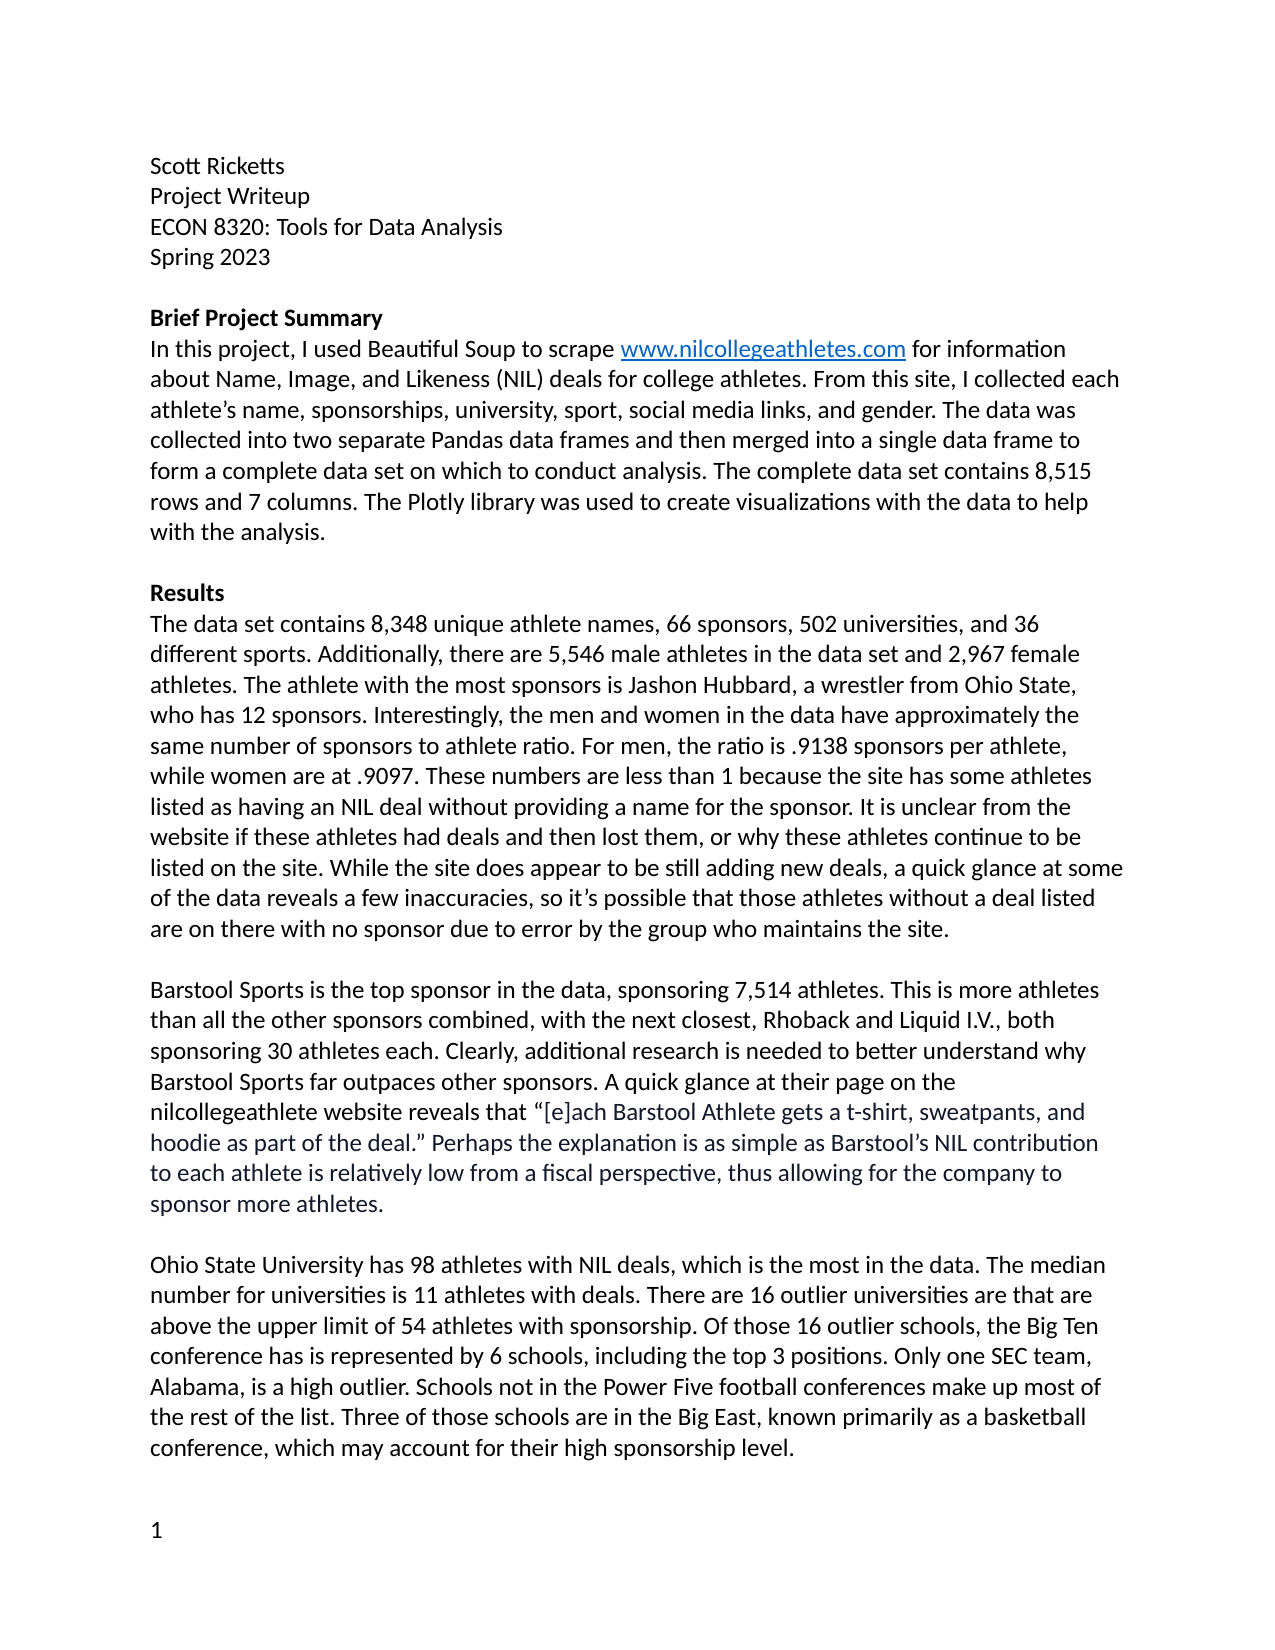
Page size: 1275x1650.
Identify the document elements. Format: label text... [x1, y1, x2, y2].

text Spring 2023 [150, 242, 1125, 272]
text Results [150, 577, 1125, 608]
text ECON 8320: Tools for Data Analysis [150, 211, 1125, 242]
text Barstool Sports is the top sponsor in the data, sponsoring 7,514 athletes. This is more athletes than all the other sponsors combined, with the next closest, Rhoback and Liquid I.V., both sponsoring 30 athletes each. Clearly, additional research is needed to better understand why Barstool Sports far outpaces other sponsors. A quick glance at their page on the nilcollegeathlete website reveals that “[e]ach Barstool Athlete gets a t-shirt, sweatpants, and hoodie as part of the deal.” Perhaps the explanation is as simple as Barstool’s NIL contribution to each athlete is relatively low from a fiscal perspective, thus allowing for the company to sponsor more athletes. [150, 974, 1125, 1218]
text In this project, I used Beautiful Soup to scrape www.nilcollegeathletes.com for information about Name, Image, and Likeness (NIL) deals for college athletes. From this site, I collected each athlete’s name, sponsorships, university, sport, social media links, and gender. The data was collected into two separate Pandas data frames and then merged into a single data frame to form a complete data set on which to conduct analysis. The complete data set contains 8,515 rows and 7 columns. The Plotly library was used to create visualizations with the data to help with the analysis. [150, 333, 1125, 547]
text The data set contains 8,348 unique athlete names, 66 sponsors, 502 universities, and 36 different sports. Additionally, there are 5,546 male athletes in the data set and 2,967 female athletes. The athlete with the most sponsors is Jashon Hubbard, a wrestler from Ohio State, who has 12 sponsors. Interestingly, the men and women in the data have approximately the same number of sponsors to athlete ratio. For men, the ratio is .9138 sponsors per athlete, while women are at .9097. These numbers are less than 1 because the site has some athletes listed as having an NIL deal without providing a name for the sponsor. It is unclear from the website if these athletes had deals and then lost them, or why these athletes continue to be listed on the site. While the site does appear to be still adding new deals, a quick glance at some of the data reveals a few inaccuracies, so it’s possible that those athletes without a deal listed are on there with no sponsor due to error by the group who maintains the site. [150, 608, 1125, 943]
text Project Writeup [150, 181, 1125, 211]
text Brief Project Summary [150, 303, 1125, 333]
text Ohio State University has 98 athletes with NIL deals, which is the most in the data. The median number for universities is 11 athletes with deals. There are 16 outlier universities are that are above the upper limit of 54 athletes with sponsorship. Of those 16 outlier schools, the Big Ten conference has is represented by 6 schools, including the top 3 positions. Only one SEC team, Alabama, is a high outlier. Schools not in the Power Five football conferences make up most of the rest of the list. Three of those schools are in the Big East, known primarily as a basketball conference, which may account for their high sponsorship level. [150, 1249, 1125, 1462]
text Scott Ricketts [150, 150, 1125, 181]
